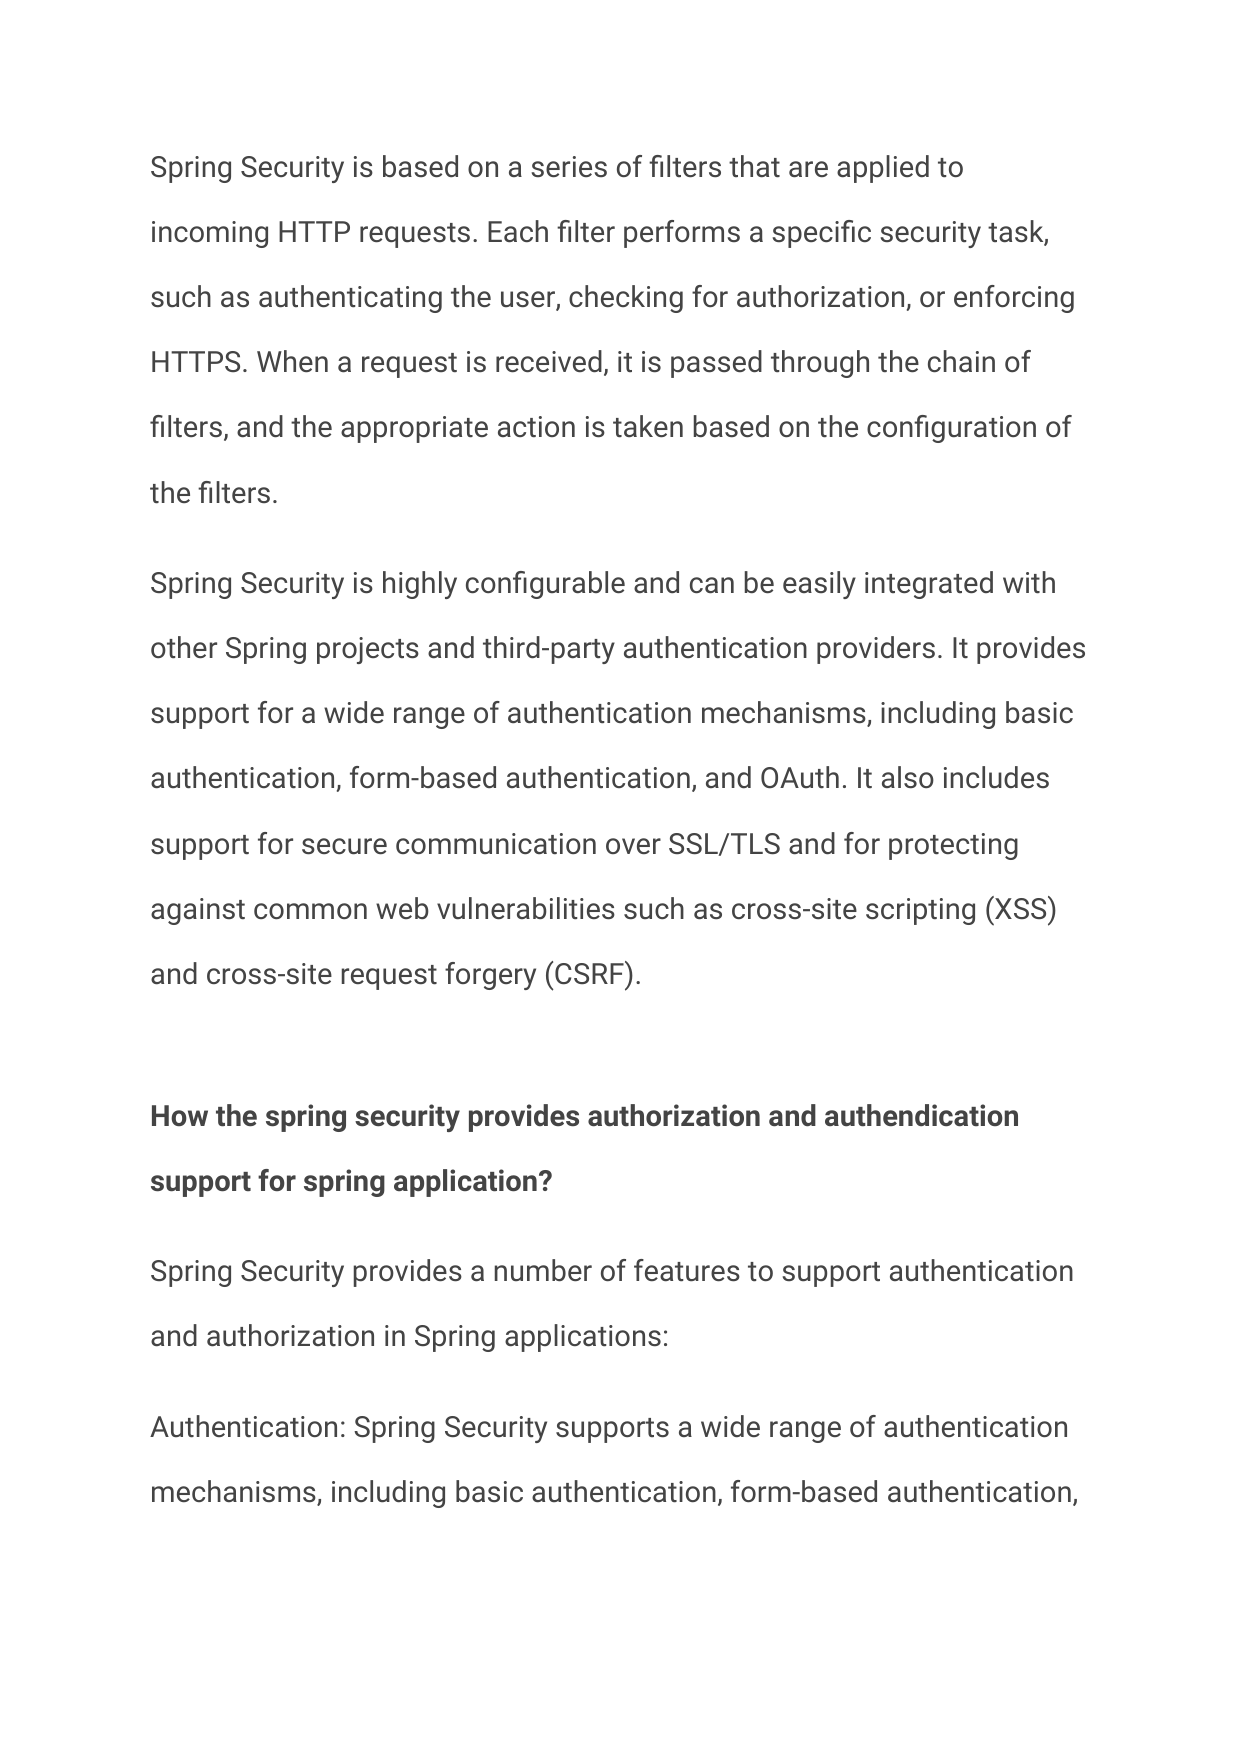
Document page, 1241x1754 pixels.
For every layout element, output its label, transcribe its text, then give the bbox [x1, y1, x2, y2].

text Spring Security is highly configurable and can be easily integrated with other Spring projects and third-party authentication providers. It provides support for a wide range of authentication mechanisms, including basic authentication, form-based authentication, and OAuth. It also includes support for secure communication over SSL/TLS and for protecting against common web vulnerabilities such as cross-site scripting (XSS) and cross-site request forgery (CSRF). [150, 566, 1090, 992]
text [150, 1410, 1090, 1509]
text Spring Security provides a number of features to support authentication and authorization in Spring applications: [150, 1254, 1090, 1354]
text How the spring security provides authorization and authendication support for spring application? [150, 1099, 1090, 1198]
text Spring Security is based on a series of filters that are applied to incoming HTTP requests. Each filter performs a specific security task, such as authenticating the user, checking for authorization, or enforcing HTTPS. When a request is received, it is passed through the chain of filters, and the appropriate action is taken based on the configuration of the filters. [150, 150, 1090, 510]
